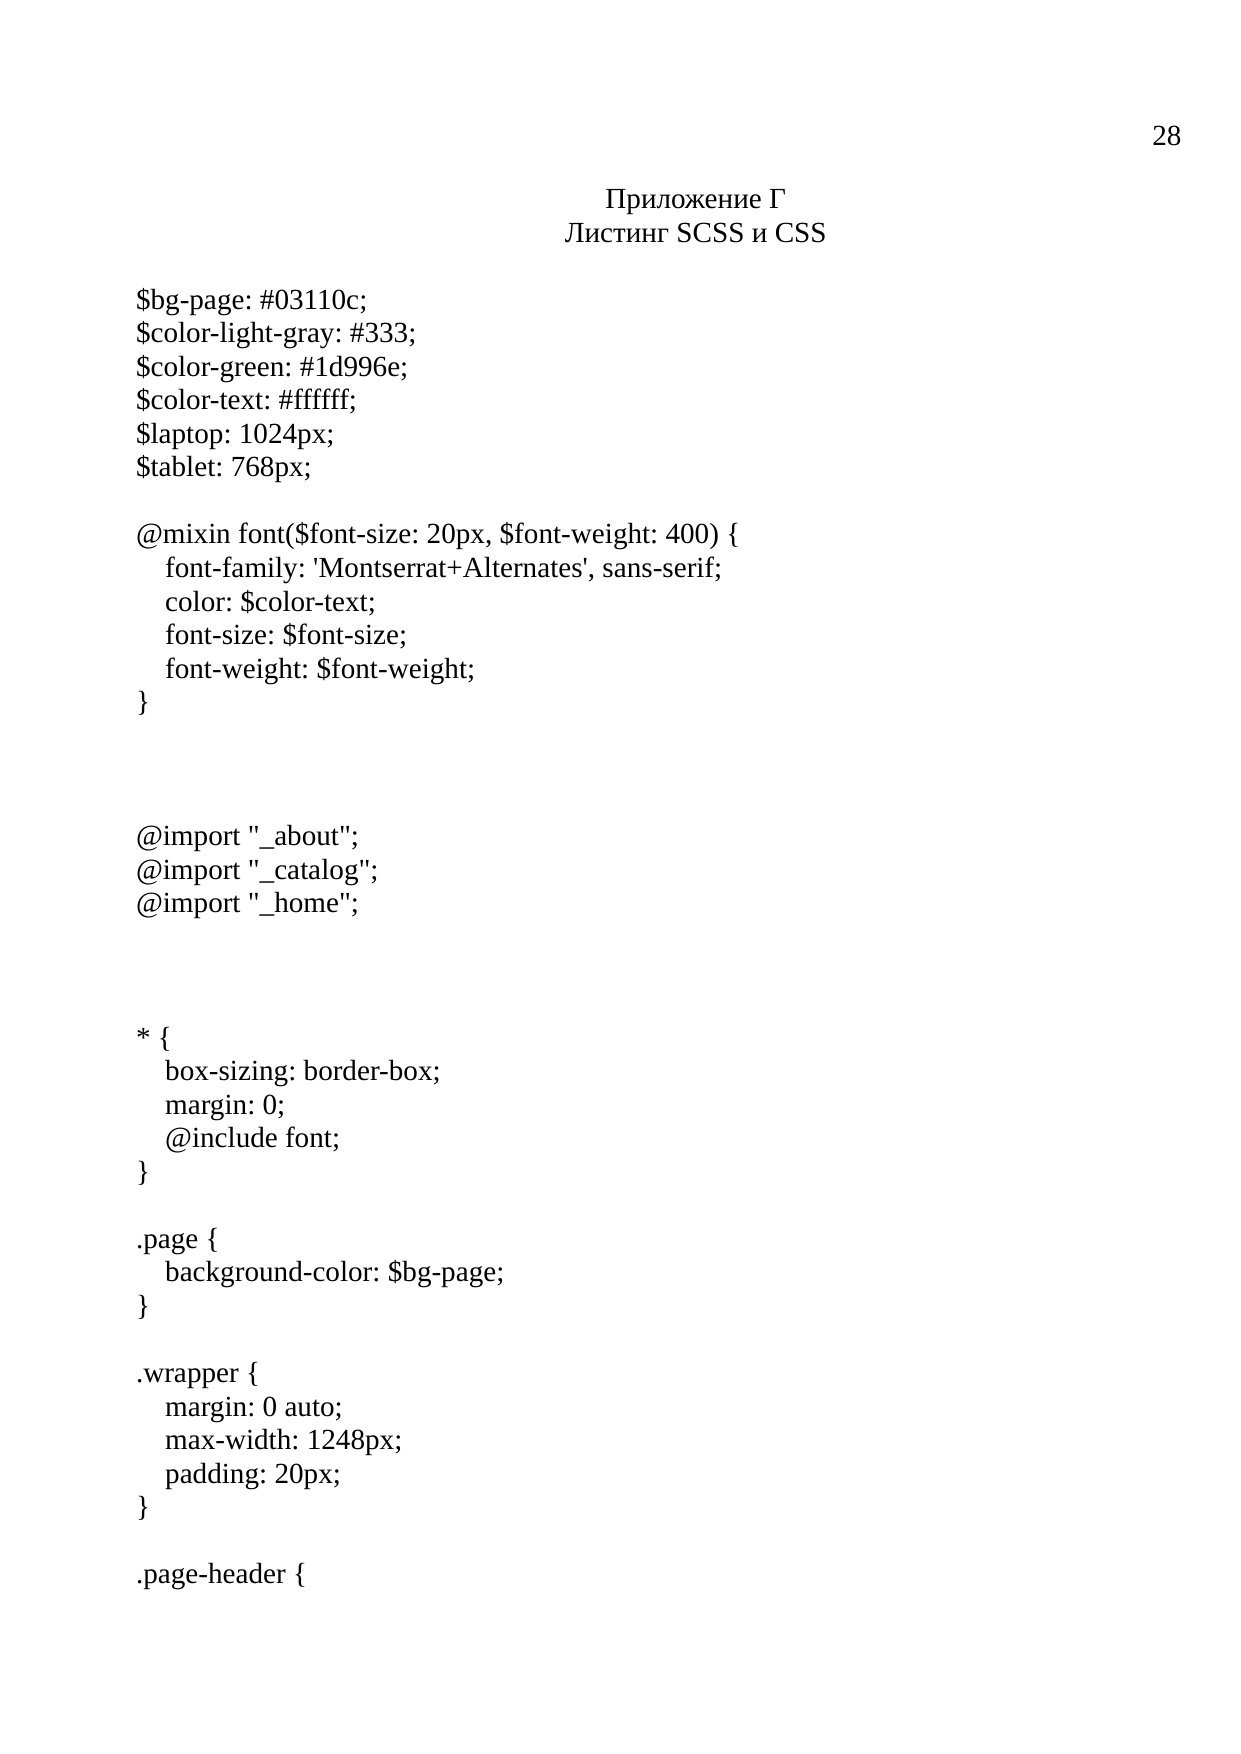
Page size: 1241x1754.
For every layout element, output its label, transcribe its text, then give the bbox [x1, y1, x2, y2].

text } [136, 1288, 1181, 1322]
text @import "_about"; [136, 818, 1181, 852]
text font-size: $font-size; [136, 617, 1181, 651]
text $bg-page: #03110c; [136, 282, 1181, 315]
subtitle Листинг SCSS и CSS [136, 215, 1181, 248]
text padding: 20px; [136, 1456, 1181, 1489]
text box-sizing: border-box; [136, 1053, 1181, 1087]
text $color-green: #1d996e; [136, 349, 1181, 382]
text } [136, 1154, 1181, 1187]
text $tablet: 768px; [136, 449, 1181, 483]
text * { [136, 1020, 1181, 1053]
text margin: 0; [136, 1087, 1181, 1120]
text @mixin font($font-size: 20px, $font-weight: 400) { [136, 517, 1181, 550]
text color: $color-text; [136, 584, 1181, 617]
text @import "_home"; [136, 886, 1181, 919]
text .wrapper { [136, 1355, 1181, 1389]
text font-weight: $font-weight; [136, 651, 1181, 684]
text margin: 0 auto; [136, 1389, 1181, 1422]
text } [136, 1489, 1181, 1523]
text @include font; [136, 1120, 1181, 1154]
text } [136, 684, 1181, 718]
text $laptop: 1024px; [136, 416, 1181, 449]
subtitle Приложение Г [136, 181, 1181, 215]
text $color-text: #ffffff; [136, 382, 1181, 416]
text $color-light-gray: #333; [136, 315, 1181, 349]
text @import "_catalog"; [136, 852, 1181, 886]
text font-family: 'Montserrat+Alternates', sans-serif; [136, 550, 1181, 584]
text .page { [136, 1221, 1181, 1254]
text background-color: $bg-page; [136, 1254, 1181, 1288]
text .page-header { [136, 1556, 1181, 1590]
text max-width: 1248px; [136, 1422, 1181, 1456]
